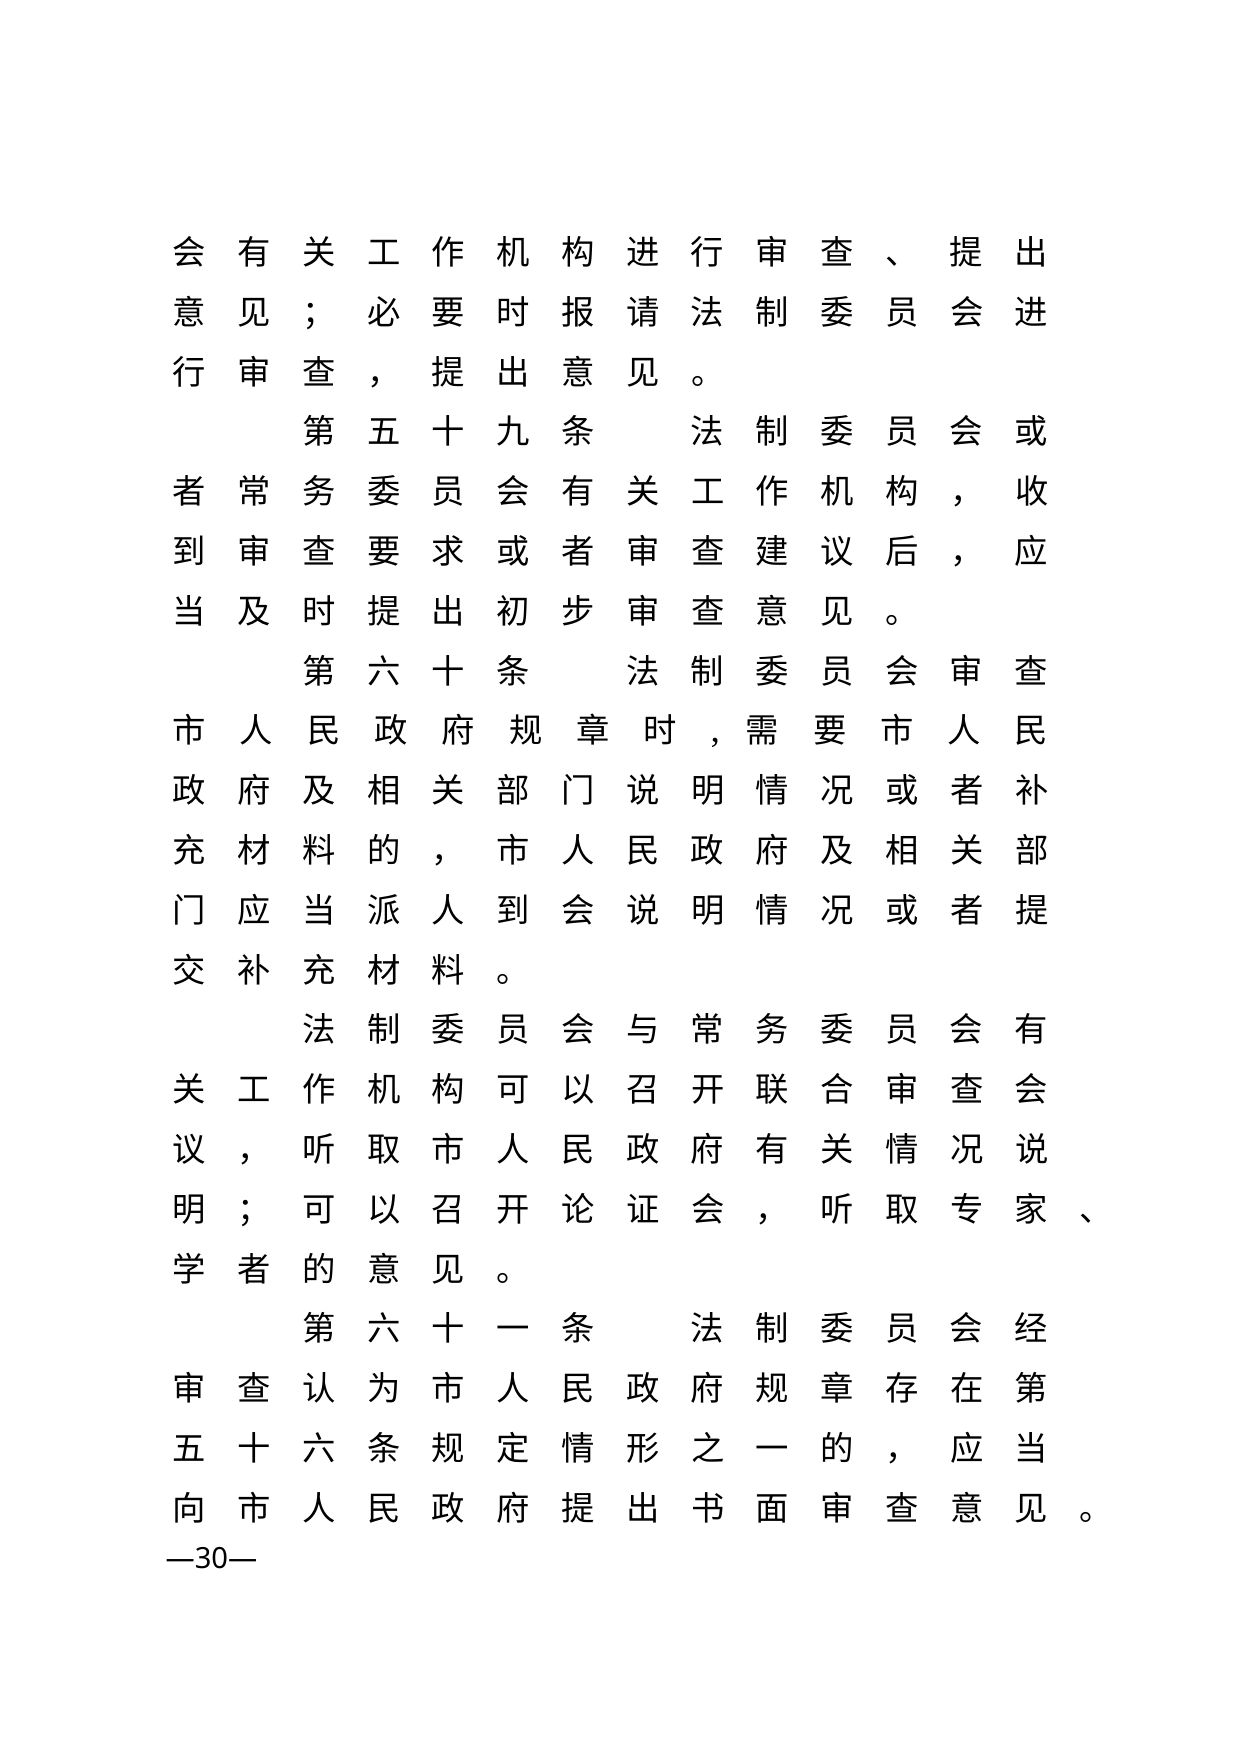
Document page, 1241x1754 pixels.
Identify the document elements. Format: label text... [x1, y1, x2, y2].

text 第五十九条 法制委员会或者常务委员会有关工作机构，收到审查要求或者审查建议后，应当及时提出初步审查意见。 [172, 399, 1079, 639]
text 第六十条 法制委员会审查市人民政府规章时,需要市人民政府及相关部门说明情况或者补充材料的，市人民政府及相关部门应当派人到会说明情况或者提交补充材料。 [172, 639, 1079, 997]
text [172, 220, 1079, 399]
text 法制委员会与常务委员会有关工作机构可以召开联合审查会议，听取市人民政府有关情况说明；可以召开论证会，听取专家、学者的意见。 [172, 997, 1079, 1296]
text 第六十一条 法制委员会经审查认为市人民政府规章存在第五十六条规定情形之一的，应当向市人民政府提出书面审查意见。 [172, 1296, 1079, 1536]
